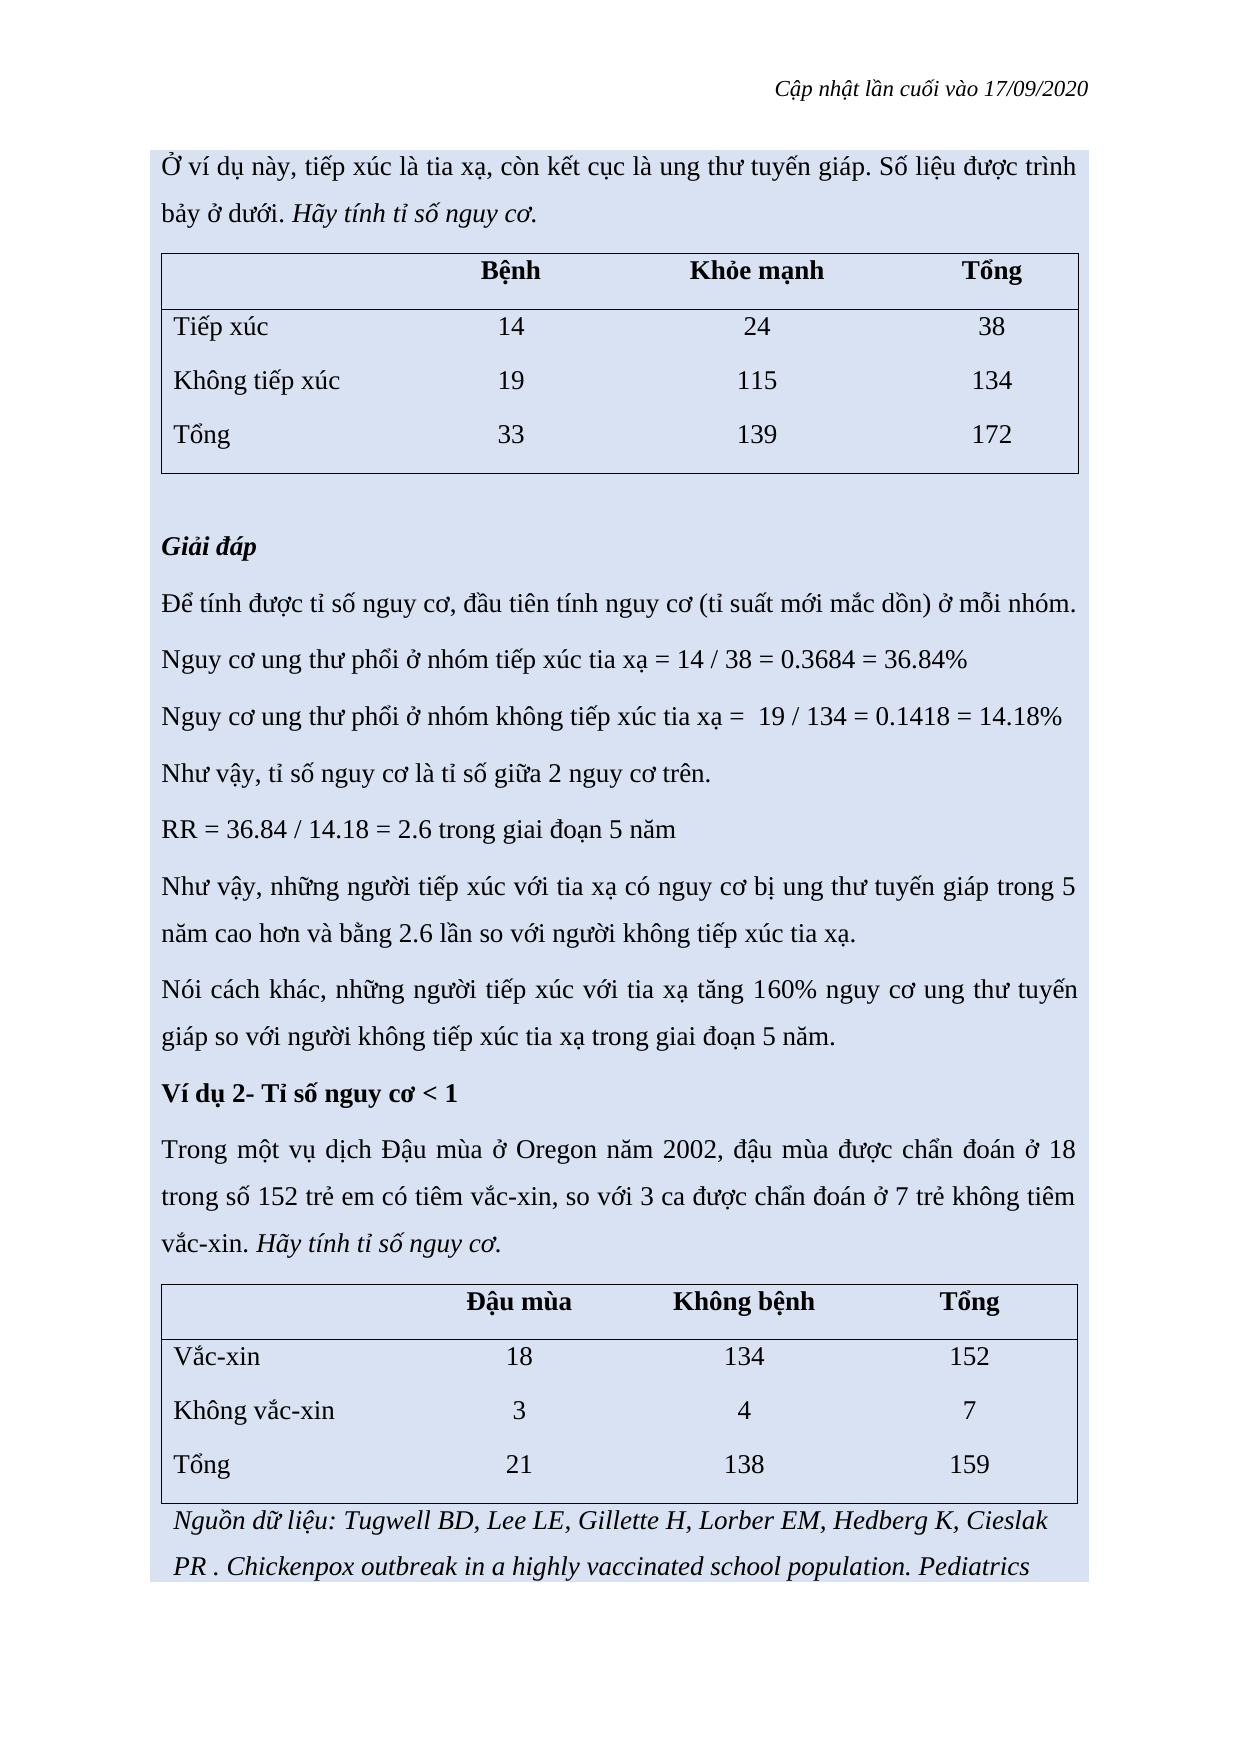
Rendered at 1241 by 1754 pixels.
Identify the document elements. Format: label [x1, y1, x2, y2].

table_header [150, 150, 1089, 1582]
